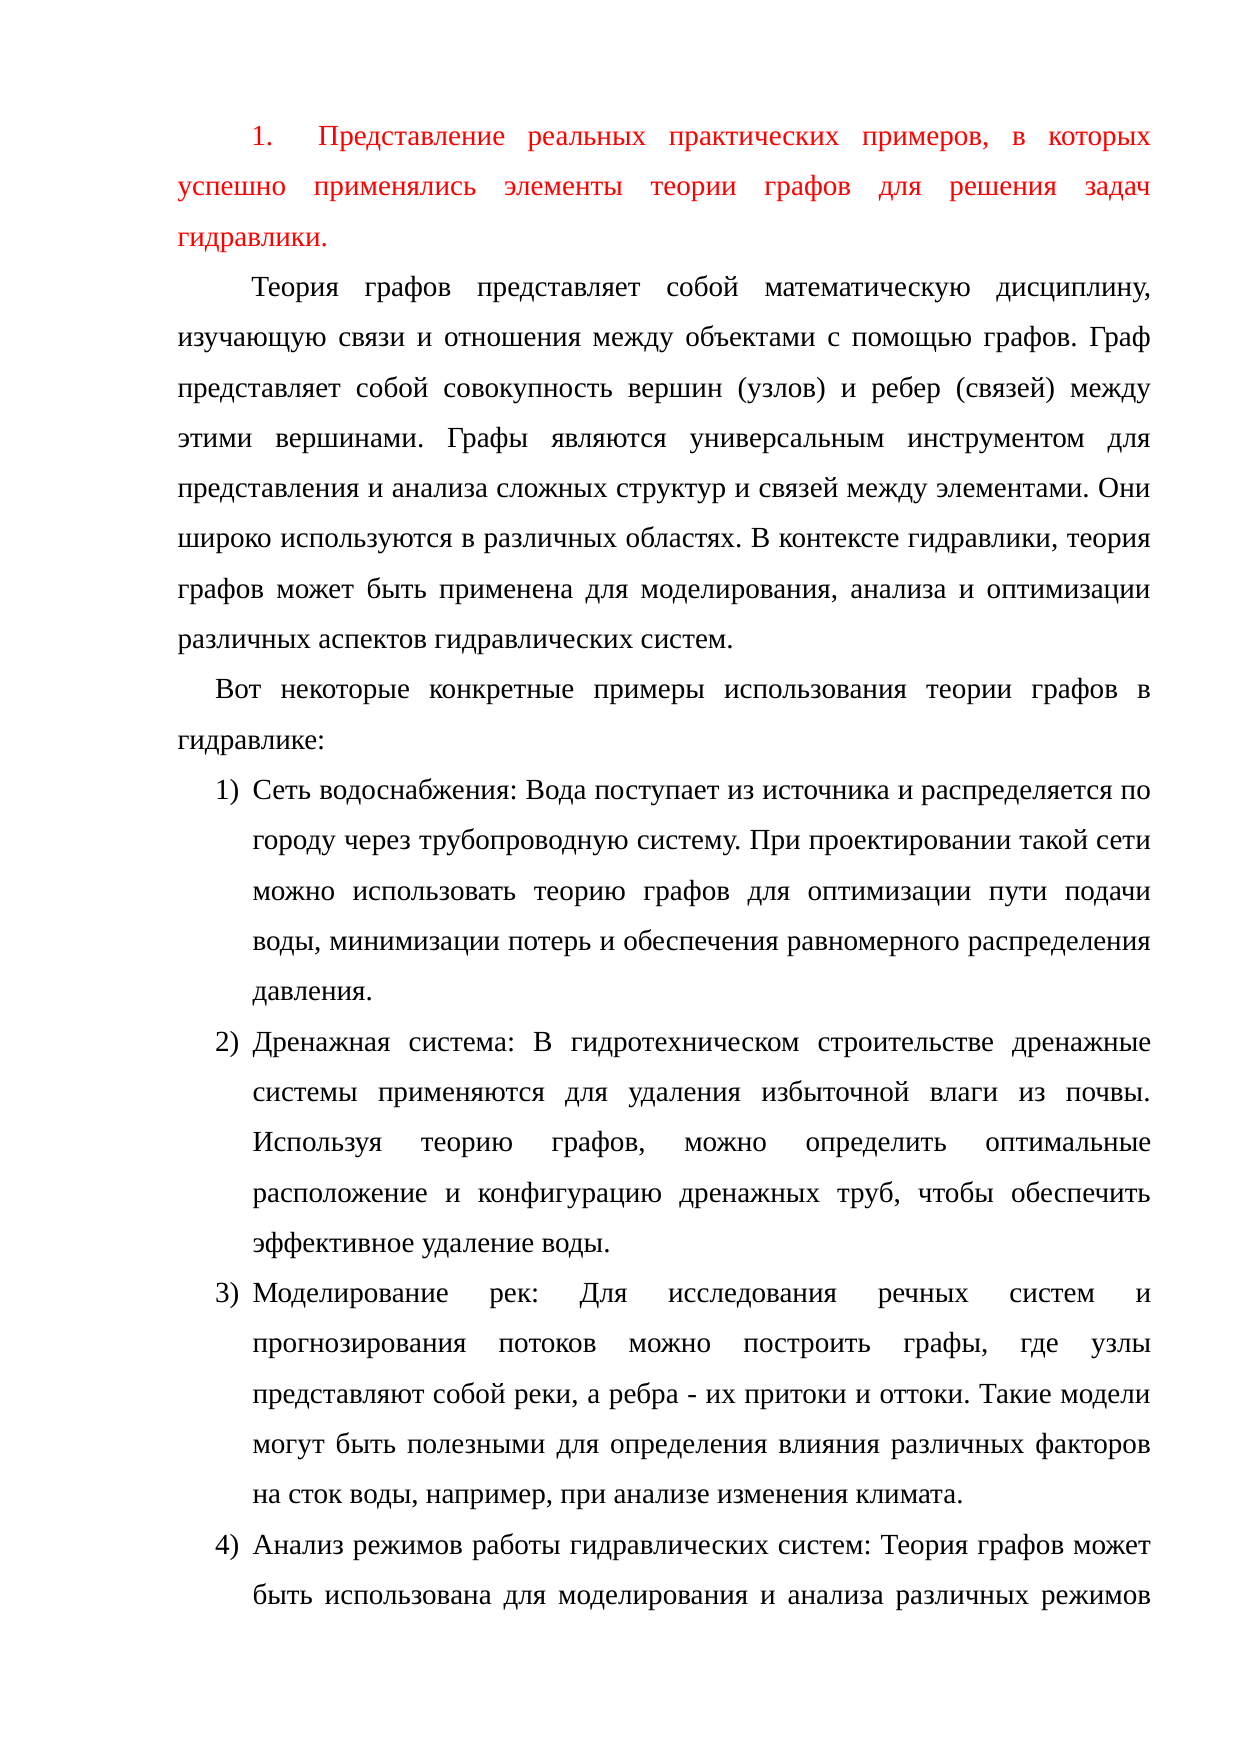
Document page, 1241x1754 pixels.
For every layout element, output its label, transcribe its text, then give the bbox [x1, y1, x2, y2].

list Дренажная система: В гидротехническом строительстве дренажные системы применяются для удаления избыточной влаги из почвы. Используя теорию графов, можно определить оптимальные расположение и конфигурацию дренажных труб, чтобы обеспечить эффективное удаление воды. [215, 1024, 1152, 1258]
text 1. Представление реальных практических примеров, в которых успешно применялись элементы теории графов для решения задач гидравлики. [177, 118, 1152, 252]
list Сеть водоснабжения: Вода поступает из источника и распределяется по городу через трубопроводную систему. При проектировании такой сети можно использовать теорию графов для оптимизации пути подачи воды, минимизации потерь и обеспечения равномерного распределения давления. [215, 772, 1152, 1007]
text Теория графов представляет собой математическую дисциплину, изучающую связи и отношения между объектами с помощью графов. Граф представляет собой совокупность вершин (узлов) и ребер (связей) между этими вершинами. Графы являются универсальным инструментом для представления и анализа сложных структур и связей между элементами. Они широко используются в различных областях. В контексте гидравлики, теория графов может быть применена для моделирования, анализа и оптимизации различных аспектов гидравлических систем. [177, 269, 1152, 655]
text Вот некоторые конкретные примеры использования теории графов в гидравлике: [177, 672, 1152, 755]
list Моделирование рек: Для исследования речных систем и прогнозирования потоков можно построить графы, где узлы представляют собой реки, а ребра - их притоки и оттоки. Такие модели могут быть полезными для определения влияния различных факторов на сток воды, например, при анализе изменения климата. [215, 1275, 1152, 1510]
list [215, 1527, 1152, 1611]
